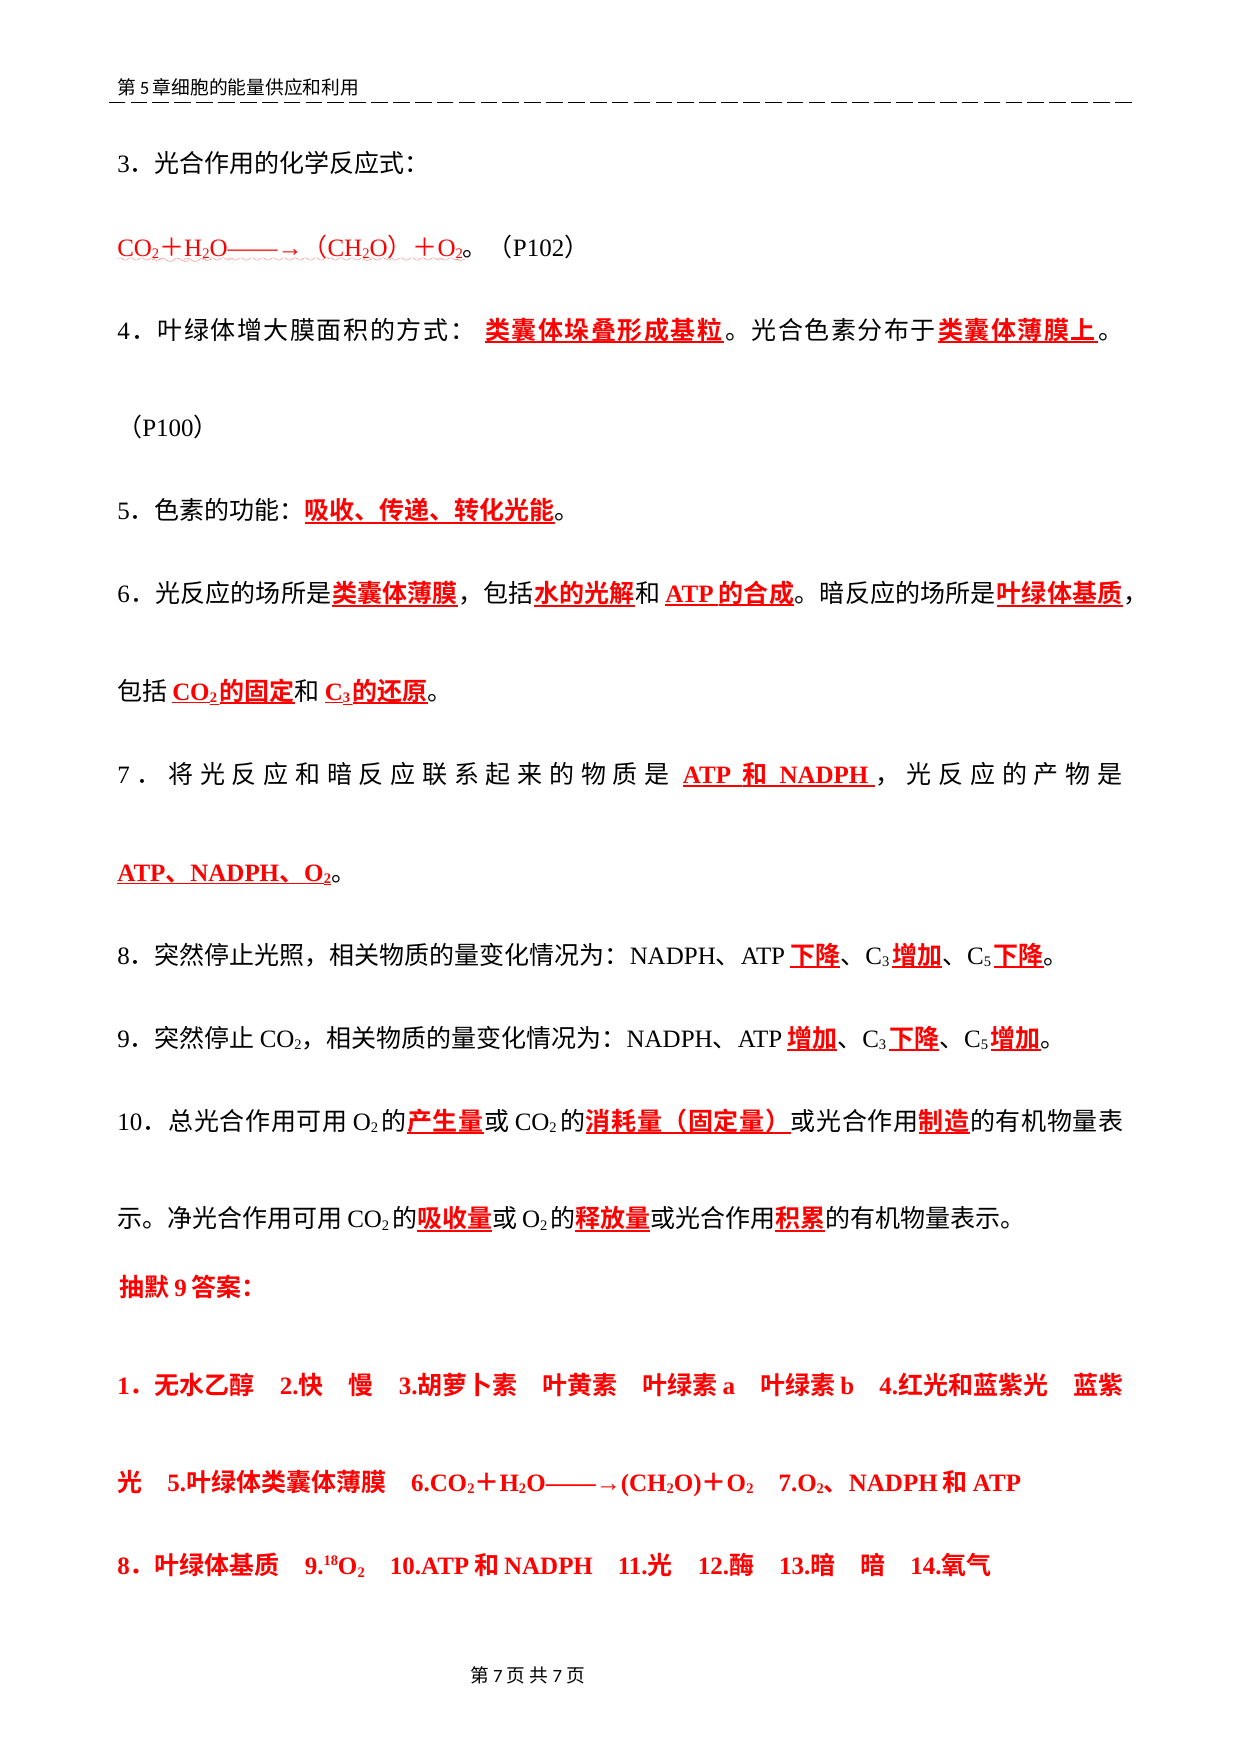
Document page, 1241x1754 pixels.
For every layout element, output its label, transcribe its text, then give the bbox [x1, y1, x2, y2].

text 3．光合作用的化学反应式： [117, 129, 1123, 194]
text 5．色素的功能：吸收、传递、转化光能。 [117, 476, 1123, 541]
text 4．叶绿体增大膜面积的方式： 类囊体垛叠形成基粒。光合色素分布于类囊体薄膜上。（P100） [117, 296, 1123, 458]
text CO2＋H2O（CH2O）＋O2。（P102） [117, 213, 1123, 278]
text 1．无水乙醇 2.快 慢 3.胡萝卜素 叶黄素 叶绿素a 叶绿素b 4.红光和蓝紫光 蓝紫光 5.叶绿体类囊体薄膜 6.CO2＋H2O(CH2O)＋O2 7.O2、NADPH和ATP [117, 1351, 1123, 1513]
text 6．光反应的场所是类囊体薄膜，包括水的光解和ATP的合成。暗反应的场所是叶绿体基质，包括CO2的固定和C3的还原。 [117, 559, 1123, 722]
text 9．突然停止CO2，相关物质的量变化情况为：NADPH、ATP增加、C3下降、C5增加。 [117, 1004, 1123, 1069]
text 8．叶绿体基质 9.18O2 10.ATP和NADPH 11.光 12.酶 13.暗 暗 14.氧气 [117, 1531, 1123, 1596]
text 7．将光反应和暗反应联系起来的物质是ATP和NADPH，光反应的产物是ATP、NADPH、O2。 [117, 740, 1123, 903]
text 10．总光合作用可用O2的产生量或CO2的消耗量（固定量）或光合作用制造的有机物量表示。净光合作用可用CO2的吸收量或O2的释放量或光合作用积累的有机物量表示。 [117, 1087, 1123, 1249]
text 抽默9答案： [117, 1268, 1123, 1333]
text 8．突然停止光照，相关物质的量变化情况为：NADPH、ATP下降、C3增加、C5下降。 [117, 921, 1123, 986]
